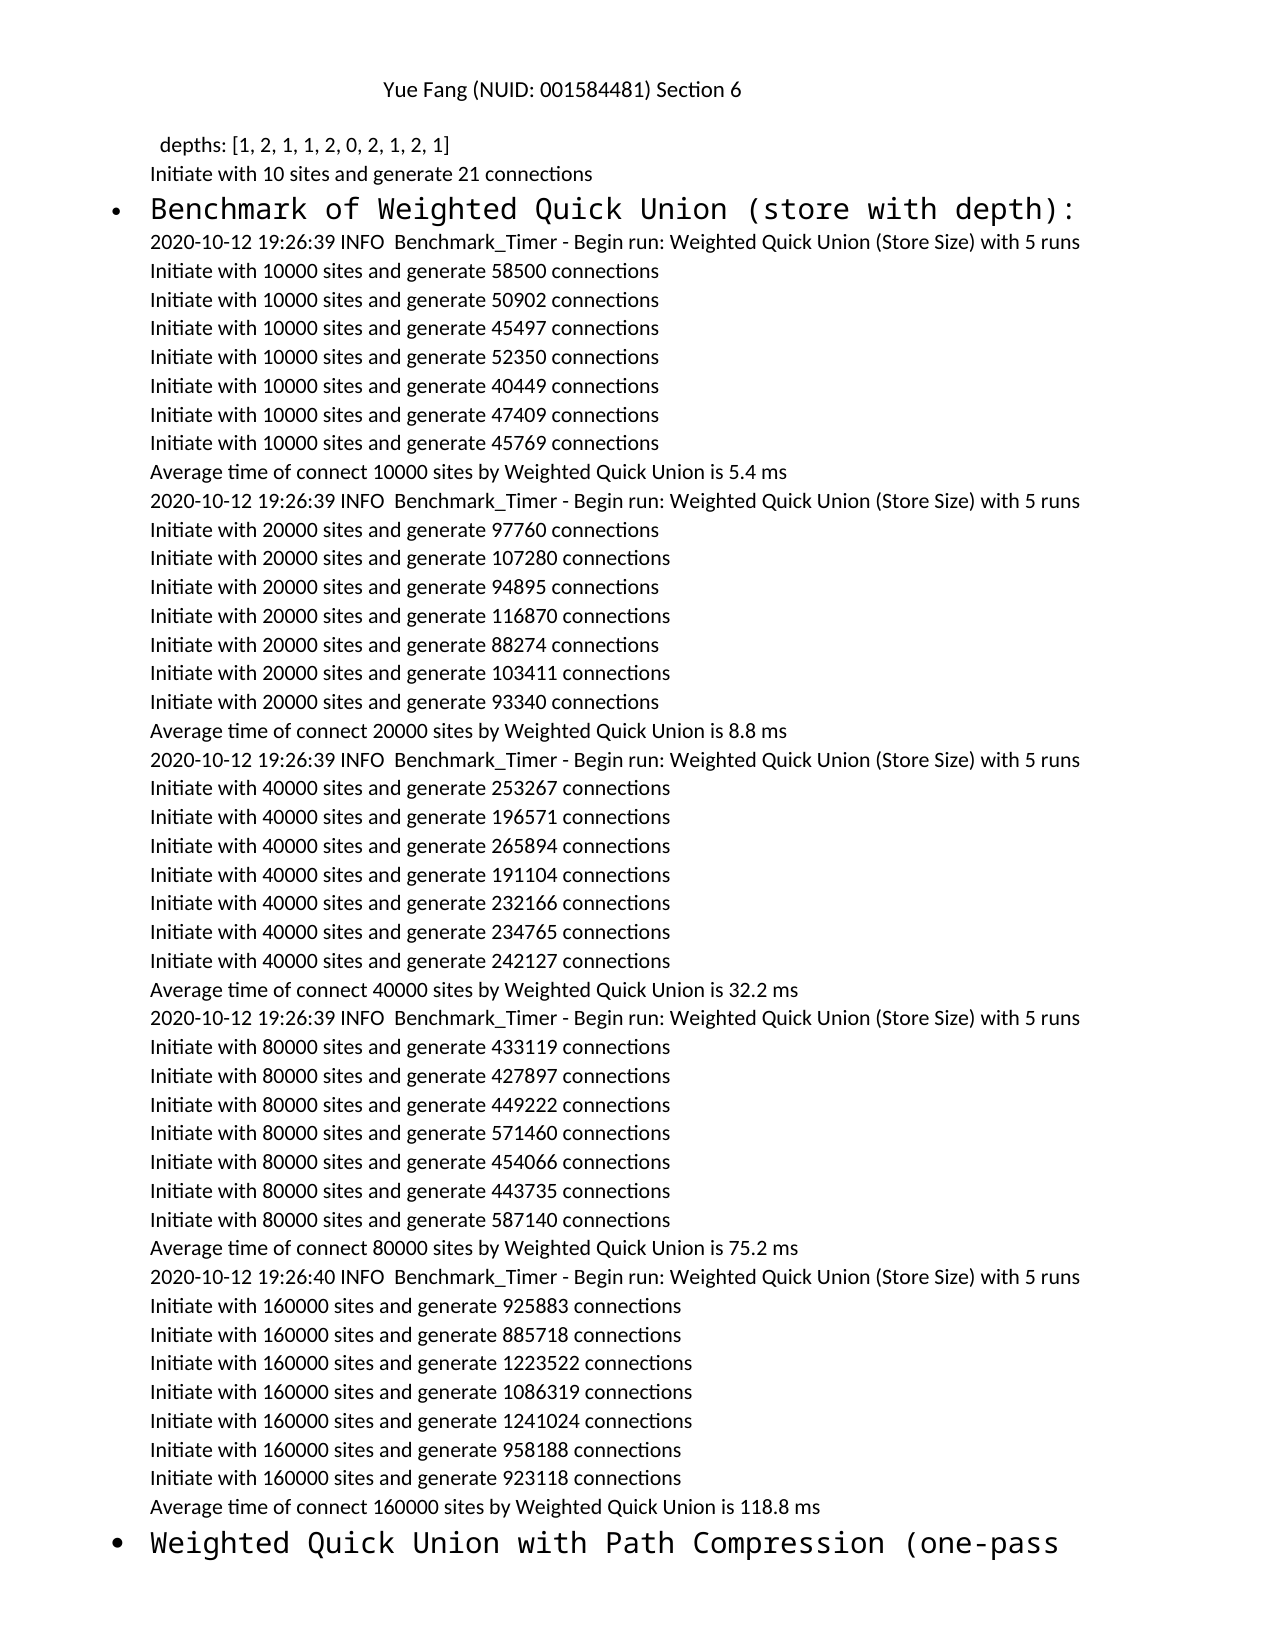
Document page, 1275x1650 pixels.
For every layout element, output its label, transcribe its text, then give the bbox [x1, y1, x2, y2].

list Initiate with 40000 sites and generate 242127 connections [150, 947, 1200, 974]
list Initiate with 20000 sites and generate 116870 connections [150, 602, 1200, 629]
list Initiate with 80000 sites and generate 454066 connections [150, 1148, 1200, 1175]
list Initiate with 40000 sites and generate 196571 connections [150, 803, 1200, 830]
list 2020-10-12 19:26:39 INFO Benchmark_Timer - Begin run: Weighted Quick Union (Store Size) with 5 runs [150, 1004, 1200, 1031]
list Initiate with 160000 sites and generate 885718 connections [150, 1321, 1200, 1347]
list Initiate with 40000 sites and generate 232166 connections [150, 889, 1200, 916]
list Initiate with 80000 sites and generate 427897 connections [150, 1062, 1200, 1089]
list Initiate with 10000 sites and generate 47409 connections [150, 401, 1200, 427]
list Average time of connect 20000 sites by Weighted Quick Union is 8.8 ms [150, 717, 1200, 744]
list Initiate with 20000 sites and generate 97760 connections [150, 516, 1200, 542]
list Initiate with 160000 sites and generate 925883 connections [150, 1292, 1200, 1319]
list Initiate with 20000 sites and generate 88274 connections [150, 631, 1200, 657]
list 2020-10-12 19:26:39 INFO Benchmark_Timer - Begin run: Weighted Quick Union (Store Size) with 5 runs [150, 746, 1200, 772]
list Initiate with 10000 sites and generate 40449 connections [150, 372, 1200, 399]
list Initiate with 160000 sites and generate 1223522 connections [150, 1349, 1200, 1376]
list Initiate with 160000 sites and generate 958188 connections [150, 1436, 1200, 1462]
list 2020-10-12 19:26:39 INFO Benchmark_Timer - Begin run: Weighted Quick Union (Store Size) with 5 runs [150, 487, 1200, 514]
list Initiate with 40000 sites and generate 265894 connections [150, 832, 1200, 859]
list Initiate with 10000 sites and generate 45497 connections [150, 314, 1200, 341]
list Initiate with 20000 sites and generate 103411 connections [150, 659, 1200, 686]
list Initiate with 40000 sites and generate 253267 connections [150, 774, 1200, 801]
list Initiate with 20000 sites and generate 94895 connections [150, 573, 1200, 600]
list 2020-10-12 19:26:40 INFO Benchmark_Timer - Begin run: Weighted Quick Union (Store Size) with 5 runs [150, 1263, 1200, 1290]
list Initiate with 40000 sites and generate 191104 connections [150, 861, 1200, 887]
list Initiate with 80000 sites and generate 571460 connections [150, 1119, 1200, 1146]
list Initiate with 40000 sites and generate 234765 connections [150, 918, 1200, 945]
list Initiate with 160000 sites and generate 1086319 connections [150, 1378, 1200, 1405]
list 2020-10-12 19:26:39 INFO Benchmark_Timer - Begin run: Weighted Quick Union (Store Size) with 5 runs [150, 228, 1200, 255]
list Initiate with 10 sites and generate 21 connections [150, 160, 1200, 186]
list Average time of connect 40000 sites by Weighted Quick Union is 32.2 ms [150, 976, 1200, 1002]
list Benchmark of Weighted Quick Union (store with depth): [112, 188, 1200, 228]
list Initiate with 10000 sites and generate 52350 connections [150, 343, 1200, 370]
list Average time of connect 160000 sites by Weighted Quick Union is 118.8 ms [150, 1493, 1200, 1520]
list Initiate with 20000 sites and generate 107280 connections [150, 544, 1200, 571]
list Initiate with 80000 sites and generate 433119 connections [150, 1033, 1200, 1060]
list Initiate with 20000 sites and generate 93340 connections [150, 688, 1200, 715]
list Initiate with 80000 sites and generate 443735 connections [150, 1177, 1200, 1204]
list Initiate with 10000 sites and generate 50902 connections [150, 286, 1200, 312]
list Average time of connect 10000 sites by Weighted Quick Union is 5.4 ms [150, 458, 1200, 485]
list Initiate with 10000 sites and generate 45769 connections [150, 429, 1200, 456]
list Initiate with 80000 sites and generate 449222 connections [150, 1091, 1200, 1117]
list depths: [1, 2, 1, 1, 2, 0, 2, 1, 2, 1] [150, 131, 1200, 158]
list Initiate with 80000 sites and generate 587140 connections [150, 1206, 1200, 1232]
list Average time of connect 80000 sites by Weighted Quick Union is 75.2 ms [150, 1234, 1200, 1261]
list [112, 1522, 1200, 1562]
list Initiate with 10000 sites and generate 58500 connections [150, 257, 1200, 284]
list Initiate with 160000 sites and generate 923118 connections [150, 1464, 1200, 1491]
list Initiate with 160000 sites and generate 1241024 connections [150, 1407, 1200, 1434]
